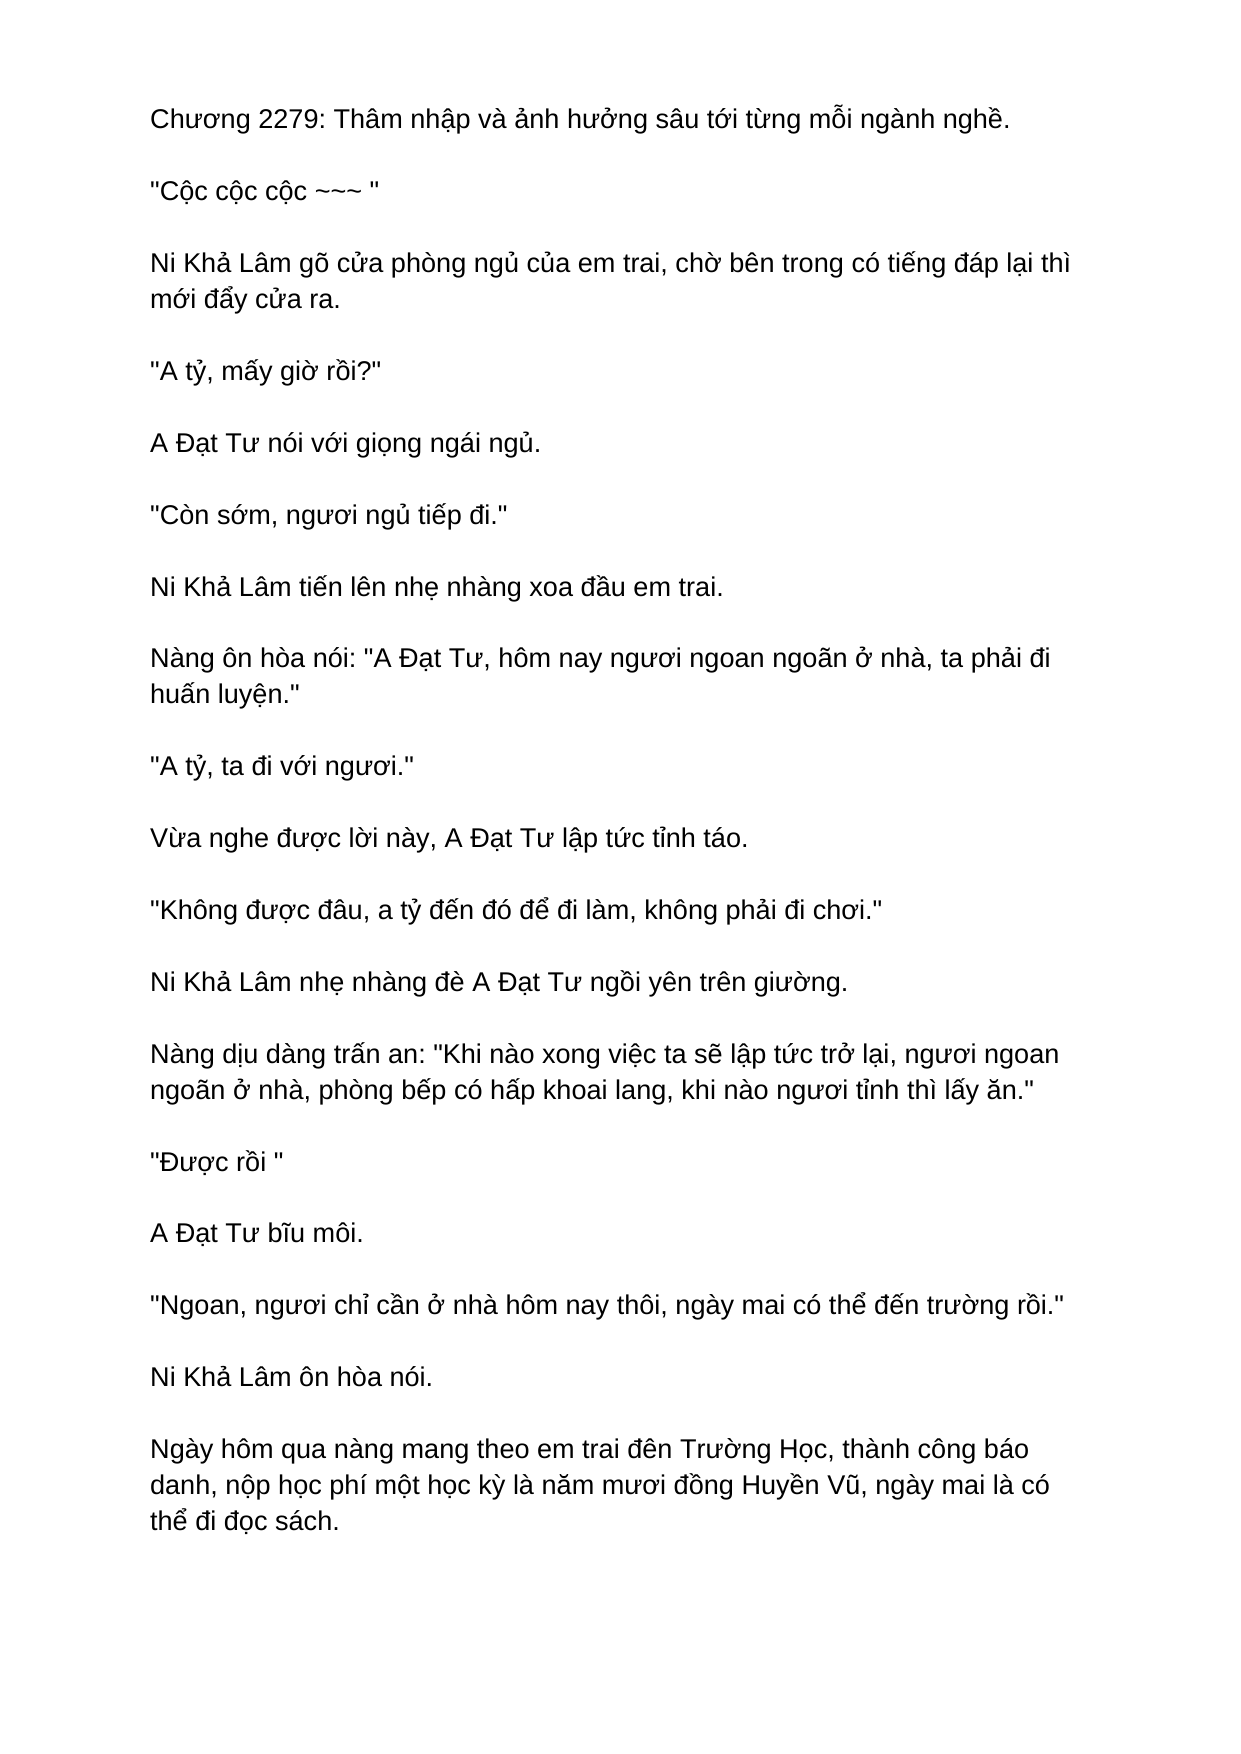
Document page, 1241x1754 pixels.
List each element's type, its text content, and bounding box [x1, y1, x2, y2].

text "Cộc cộc cộc ~~~ " [150, 175, 1090, 206]
text Ni Khả Lâm ôn hòa nói. [150, 1361, 1090, 1392]
text Nàng dịu dàng trấn an: "Khi nào xong việc ta sẽ lập tức trở lại, ngươi ngoan ngoãn ở nhà, phòng bếp có hấp khoai lang, khi nào ngươi tỉnh thì lấy ăn." [150, 1038, 1090, 1105]
text Ni Khả Lâm nhẹ nhàng đè A Đạt Tư ngồi yên trên giường. [150, 966, 1090, 997]
text "Còn sớm, ngươi ngủ tiếp đi." [150, 499, 1090, 530]
text Chương 2279: Thâm nhập và ảnh hưởng sâu tới từng mỗi ngành nghề. [150, 103, 1090, 134]
text Ni Khả Lâm tiến lên nhẹ nhàng xoa đầu em trai. [150, 571, 1090, 602]
text "A tỷ, mấy giờ rồi?" [150, 355, 1090, 386]
text A Đạt Tư nói với giọng ngái ngủ. [150, 427, 1090, 458]
text Nàng ôn hòa nói: "A Đạt Tư, hôm nay ngươi ngoan ngoãn ở nhà, ta phải đi huấn luyện." [150, 642, 1090, 709]
text Ni Khả Lâm gõ cửa phòng ngủ của em trai, chờ bên trong có tiếng đáp lại thì mới đẩy cửa ra. [150, 247, 1090, 314]
text Ngày hôm qua nàng mang theo em trai đên Trường Học, thành công báo danh, nộp học phí một học kỳ là năm mươi đồng Huyền Vũ, ngày mai là có thể đi đọc sách. [150, 1433, 1090, 1536]
text "Ngoan, ngươi chỉ cần ở nhà hôm nay thôi, ngày mai có thể đến trường rồi." [150, 1289, 1090, 1321]
text "Không được đâu, a tỷ đến đó để đi làm, không phải đi chơi." [150, 894, 1090, 925]
text "Được rồi " [150, 1146, 1090, 1177]
text "A tỷ, ta đi với ngươi." [150, 750, 1090, 781]
text A Đạt Tư bĩu môi. [150, 1217, 1090, 1249]
text Vừa nghe được lời này, A Đạt Tư lập tức tỉnh táo. [150, 822, 1090, 853]
